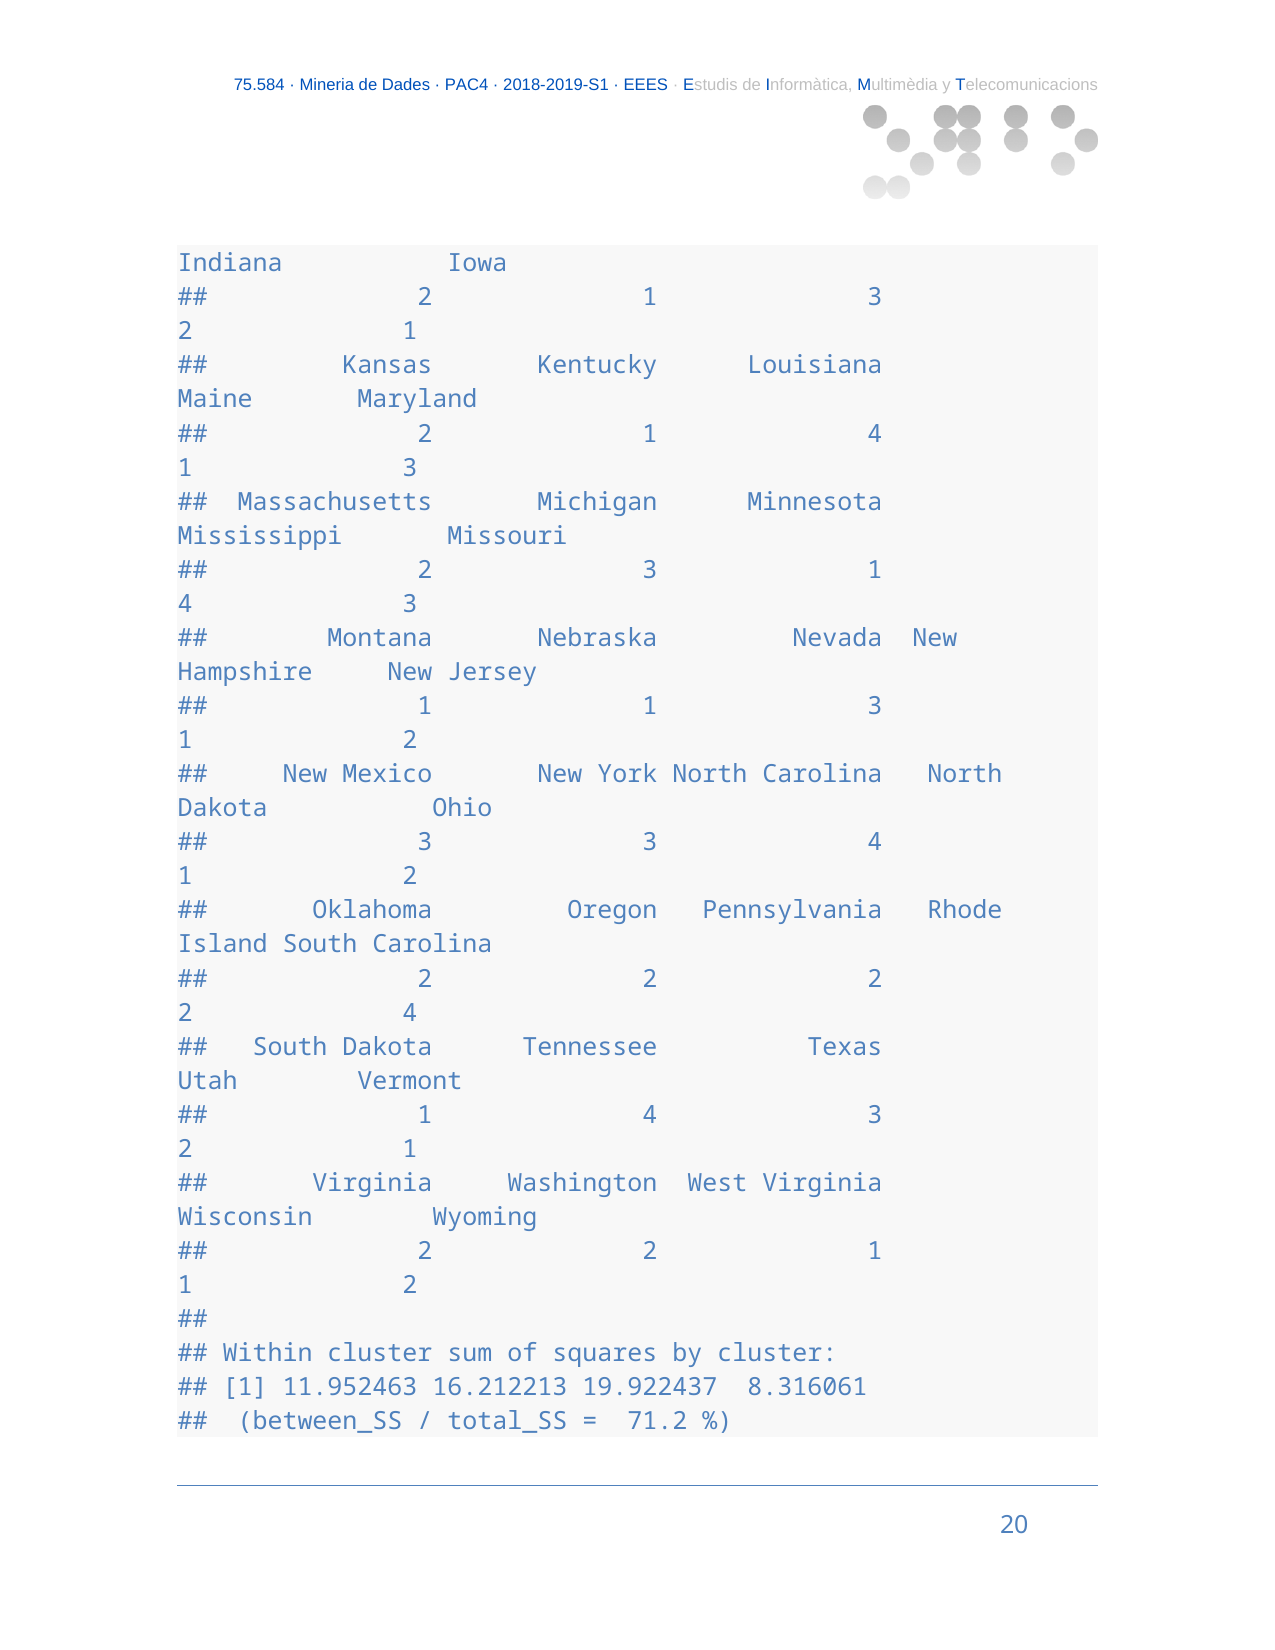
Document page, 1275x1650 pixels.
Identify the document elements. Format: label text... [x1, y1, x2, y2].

picture [863, 94, 1098, 211]
